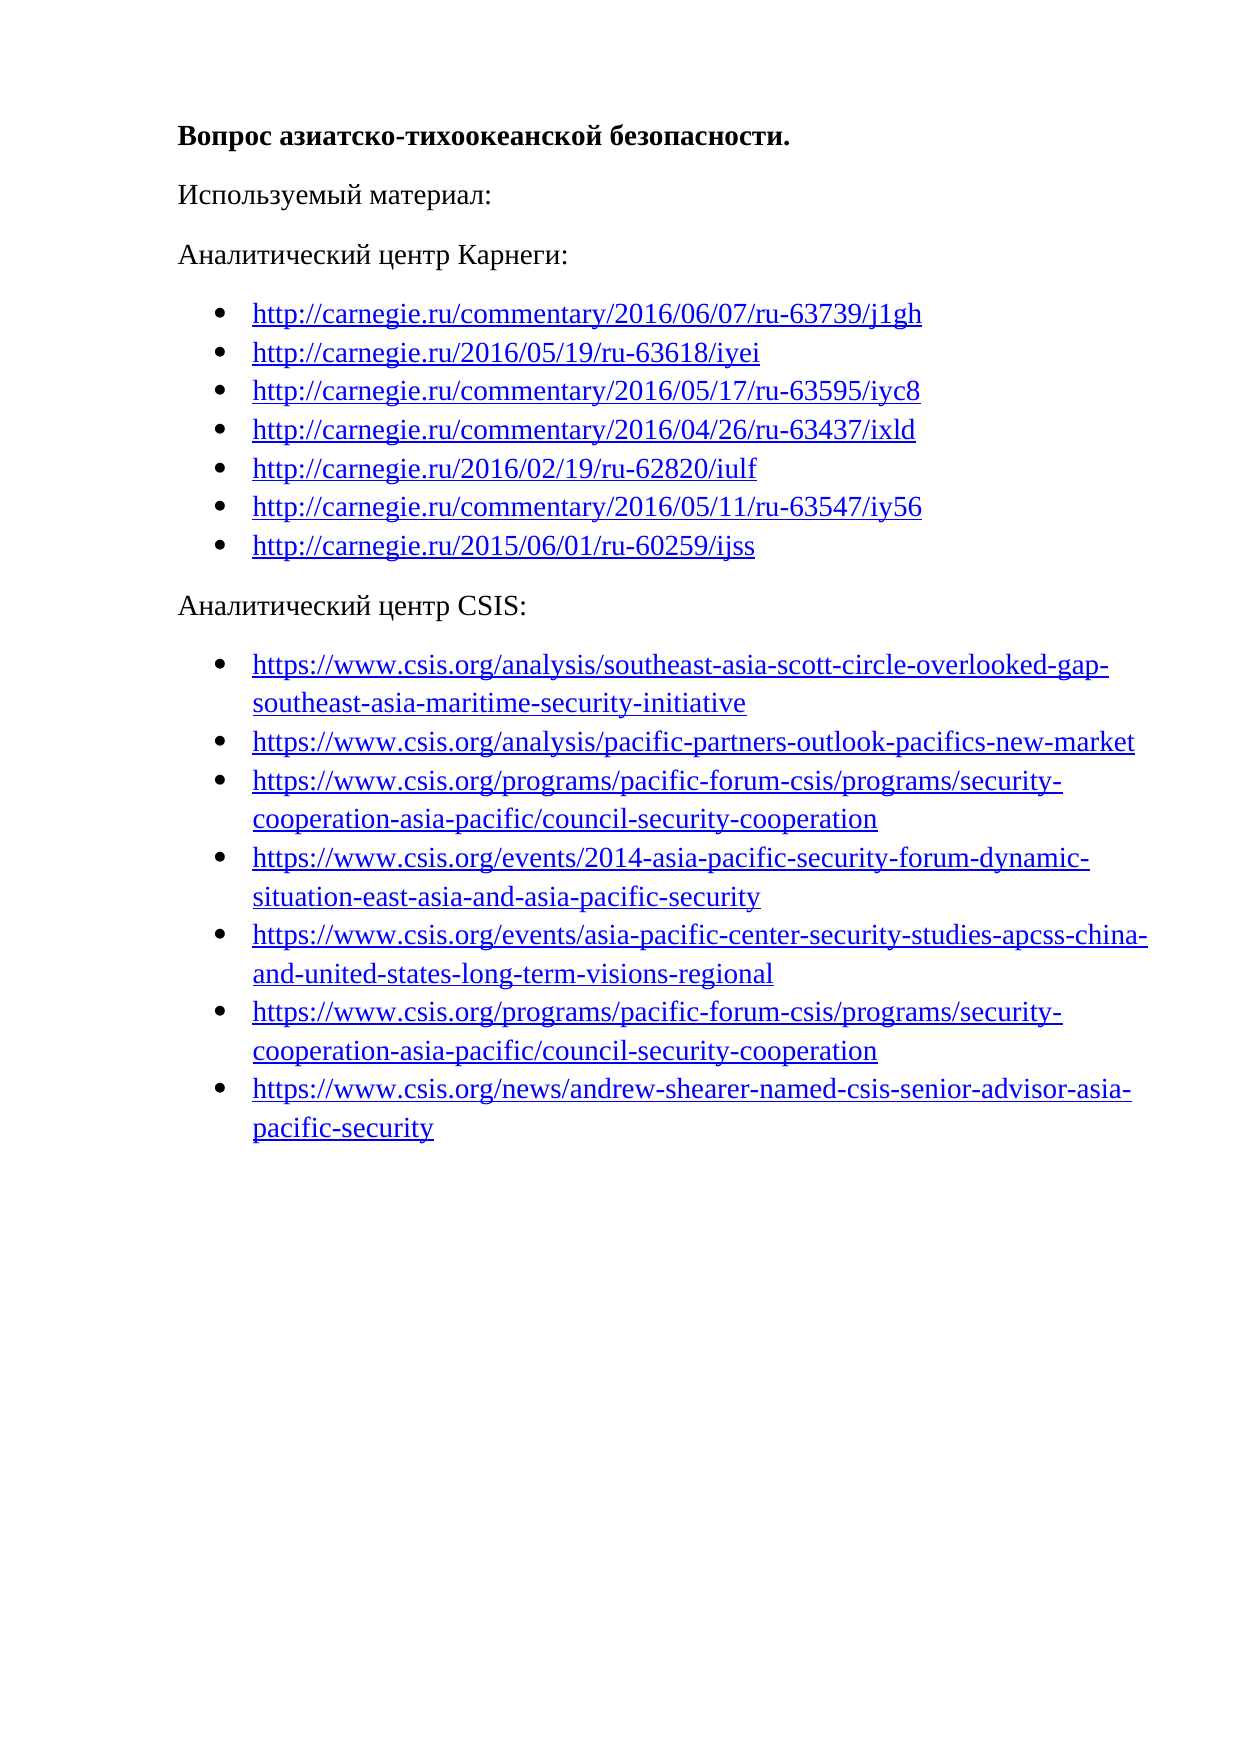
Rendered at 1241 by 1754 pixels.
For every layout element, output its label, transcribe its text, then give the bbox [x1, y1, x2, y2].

list https://www.csis.org/events/asia-pacific-center-security-studies-apcss-china-and-united-states-long-term-visions-regional [215, 917, 1152, 989]
list https://www.csis.org/events/2014-asia-pacific-security-forum-dynamic-situation-east-asia-and-asia-pacific-security [215, 840, 1152, 912]
list https://www.csis.org/programs/pacific-forum-csis/programs/security-cooperation-asia-pacific/council-security-cooperation [215, 763, 1152, 835]
list http://carnegie.ru/2015/06/01/ru-60259/ijss [215, 528, 1152, 562]
list http://carnegie.ru/commentary/2016/04/26/ru-63437/ixld [215, 412, 1152, 446]
list http://carnegie.ru/commentary/2016/05/17/ru-63595/iyc8 [215, 373, 1152, 407]
list http://carnegie.ru/2016/02/19/ru-62820/iulf [215, 451, 1152, 484]
text Аналитический центр Карнеги: [177, 237, 1152, 270]
text Вопрос азиатско-тихоокеанской безопасности. [177, 118, 1152, 152]
list https://www.csis.org/analysis/southeast-asia-scott-circle-overlooked-gap-southeast-asia-maritime-security-initiative [215, 647, 1152, 719]
list https://www.csis.org/programs/pacific-forum-csis/programs/security-cooperation-asia-pacific/council-security-cooperation [215, 994, 1152, 1067]
text Используемый материал: [177, 177, 1152, 211]
list http://carnegie.ru/2016/05/19/ru-63618/iyei [215, 335, 1152, 368]
text Аналитический центр CSIS: [177, 588, 1152, 621]
list https://www.csis.org/news/andrew-shearer-named-csis-senior-advisor-asia-pacific-security [215, 1072, 1152, 1144]
list http://carnegie.ru/commentary/2016/06/07/ru-63739/j1gh [215, 296, 1152, 330]
list http://carnegie.ru/commentary/2016/05/11/ru-63547/iy56 [215, 489, 1152, 523]
list https://www.csis.org/analysis/pacific-partners-outlook-pacifics-new-market [215, 724, 1152, 758]
